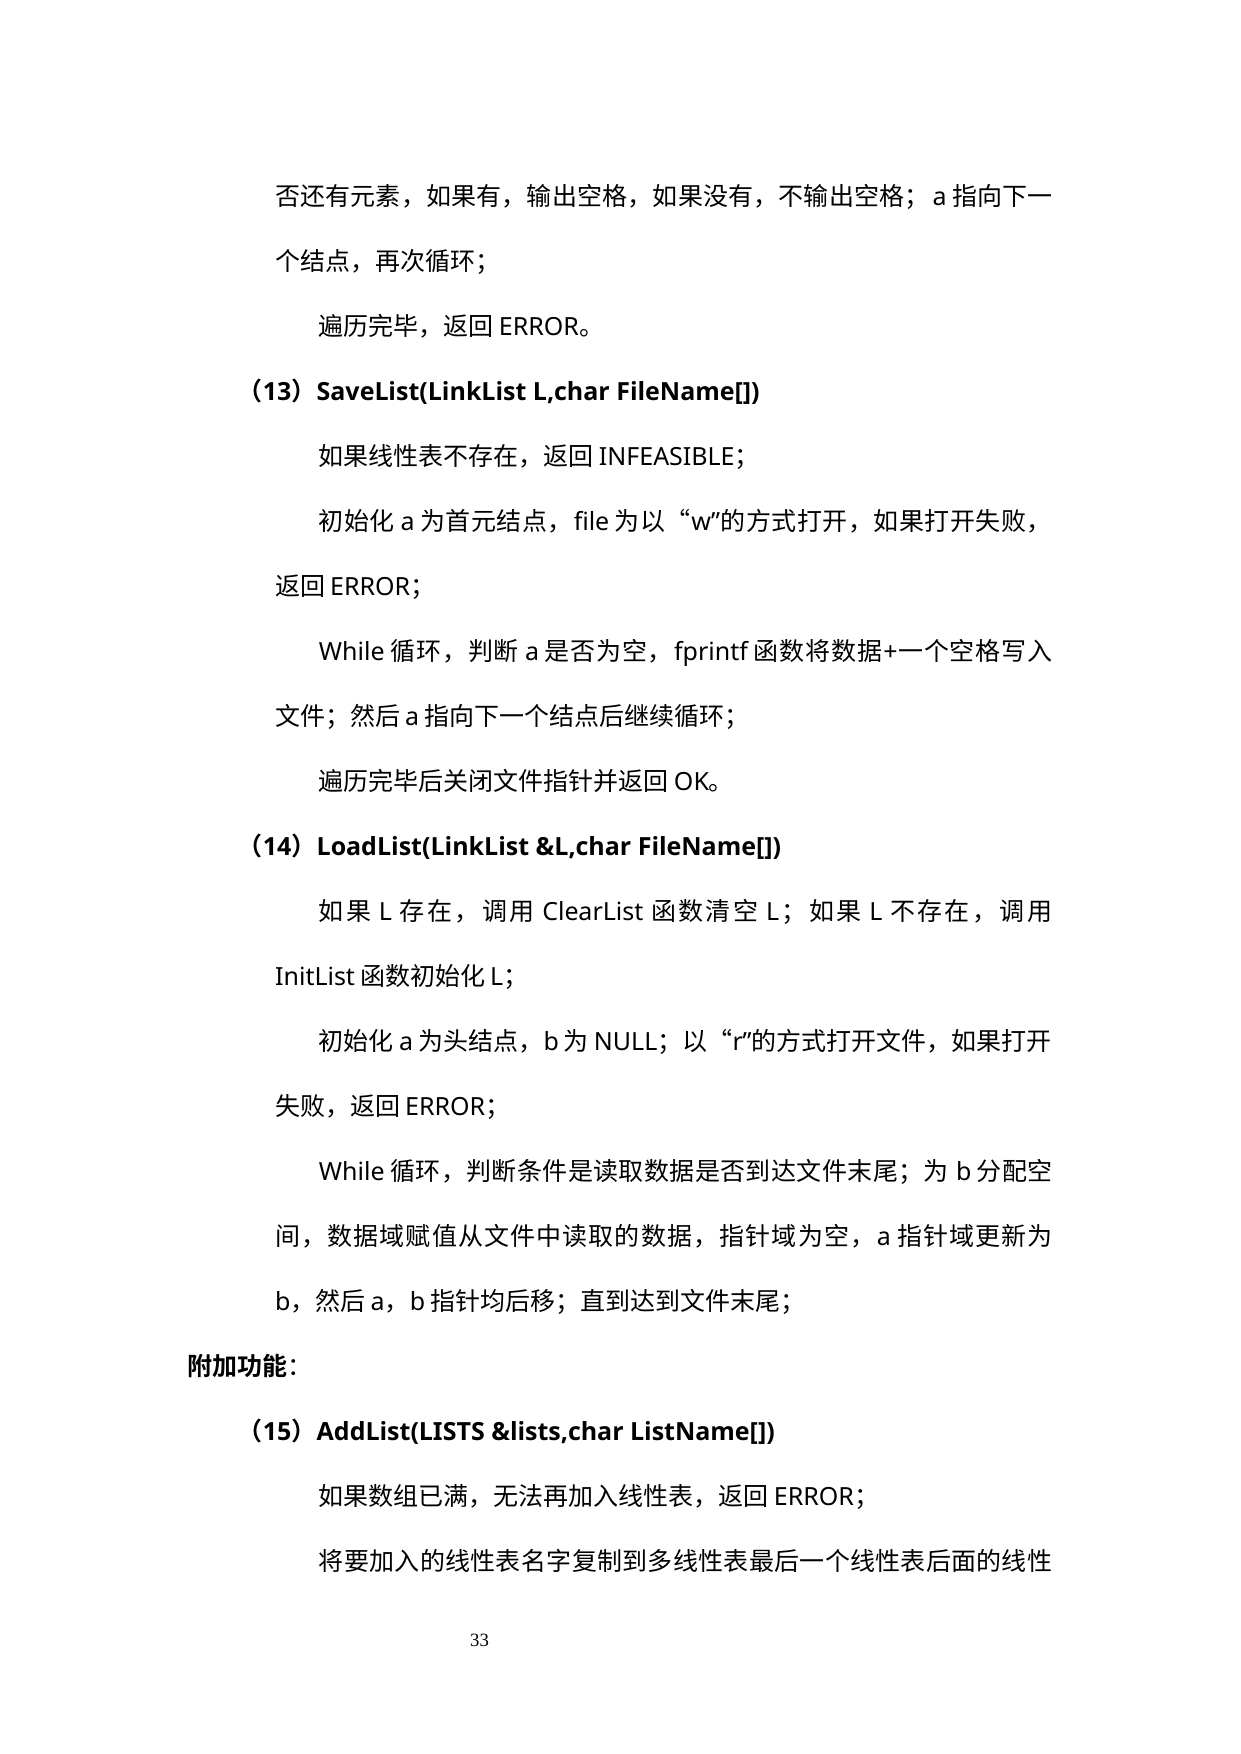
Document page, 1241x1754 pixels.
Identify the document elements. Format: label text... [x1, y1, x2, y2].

text 遍历完毕，返回ERROR。 [275, 292, 1053, 357]
text While循环，判断a是否为空，fprintf函数将数据+一个空格写入文件；然后a指向下一个结点后继续循环； [275, 617, 1053, 747]
text 初始化a为首元结点，file为以“w”的方式打开，如果打开失败，返回ERROR； [275, 487, 1053, 617]
list LoadList(LinkList &L,char FileName[]) [187, 812, 1053, 877]
list AddList(LISTS &lists,char ListName[]) [187, 1397, 1053, 1462]
text 遍历完毕后关闭文件指针并返回OK。 [275, 747, 1053, 812]
text 附加功能： [187, 1332, 1053, 1397]
text 初始化a为头结点，b为NULL；以“r”的方式打开文件，如果打开失败，返回ERROR； [275, 1007, 1053, 1137]
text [275, 162, 1053, 292]
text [275, 1527, 1053, 1592]
text 如果数组已满，无法再加入线性表，返回ERROR； [275, 1462, 1053, 1527]
list SaveList(LinkList L,char FileName[]) [187, 357, 1053, 422]
text While循环，判断条件是读取数据是否到达文件末尾；为b分配空间，数据域赋值从文件中读取的数据，指针域为空，a指针域更新为b，然后a，b指针均后移；直到达到文件末尾； [275, 1137, 1053, 1332]
text 如果L存在，调用ClearList函数清空L；如果L不存在，调用InitList函数初始化L； [275, 877, 1053, 1007]
text 如果线性表不存在，返回INFEASIBLE； [275, 422, 1053, 487]
